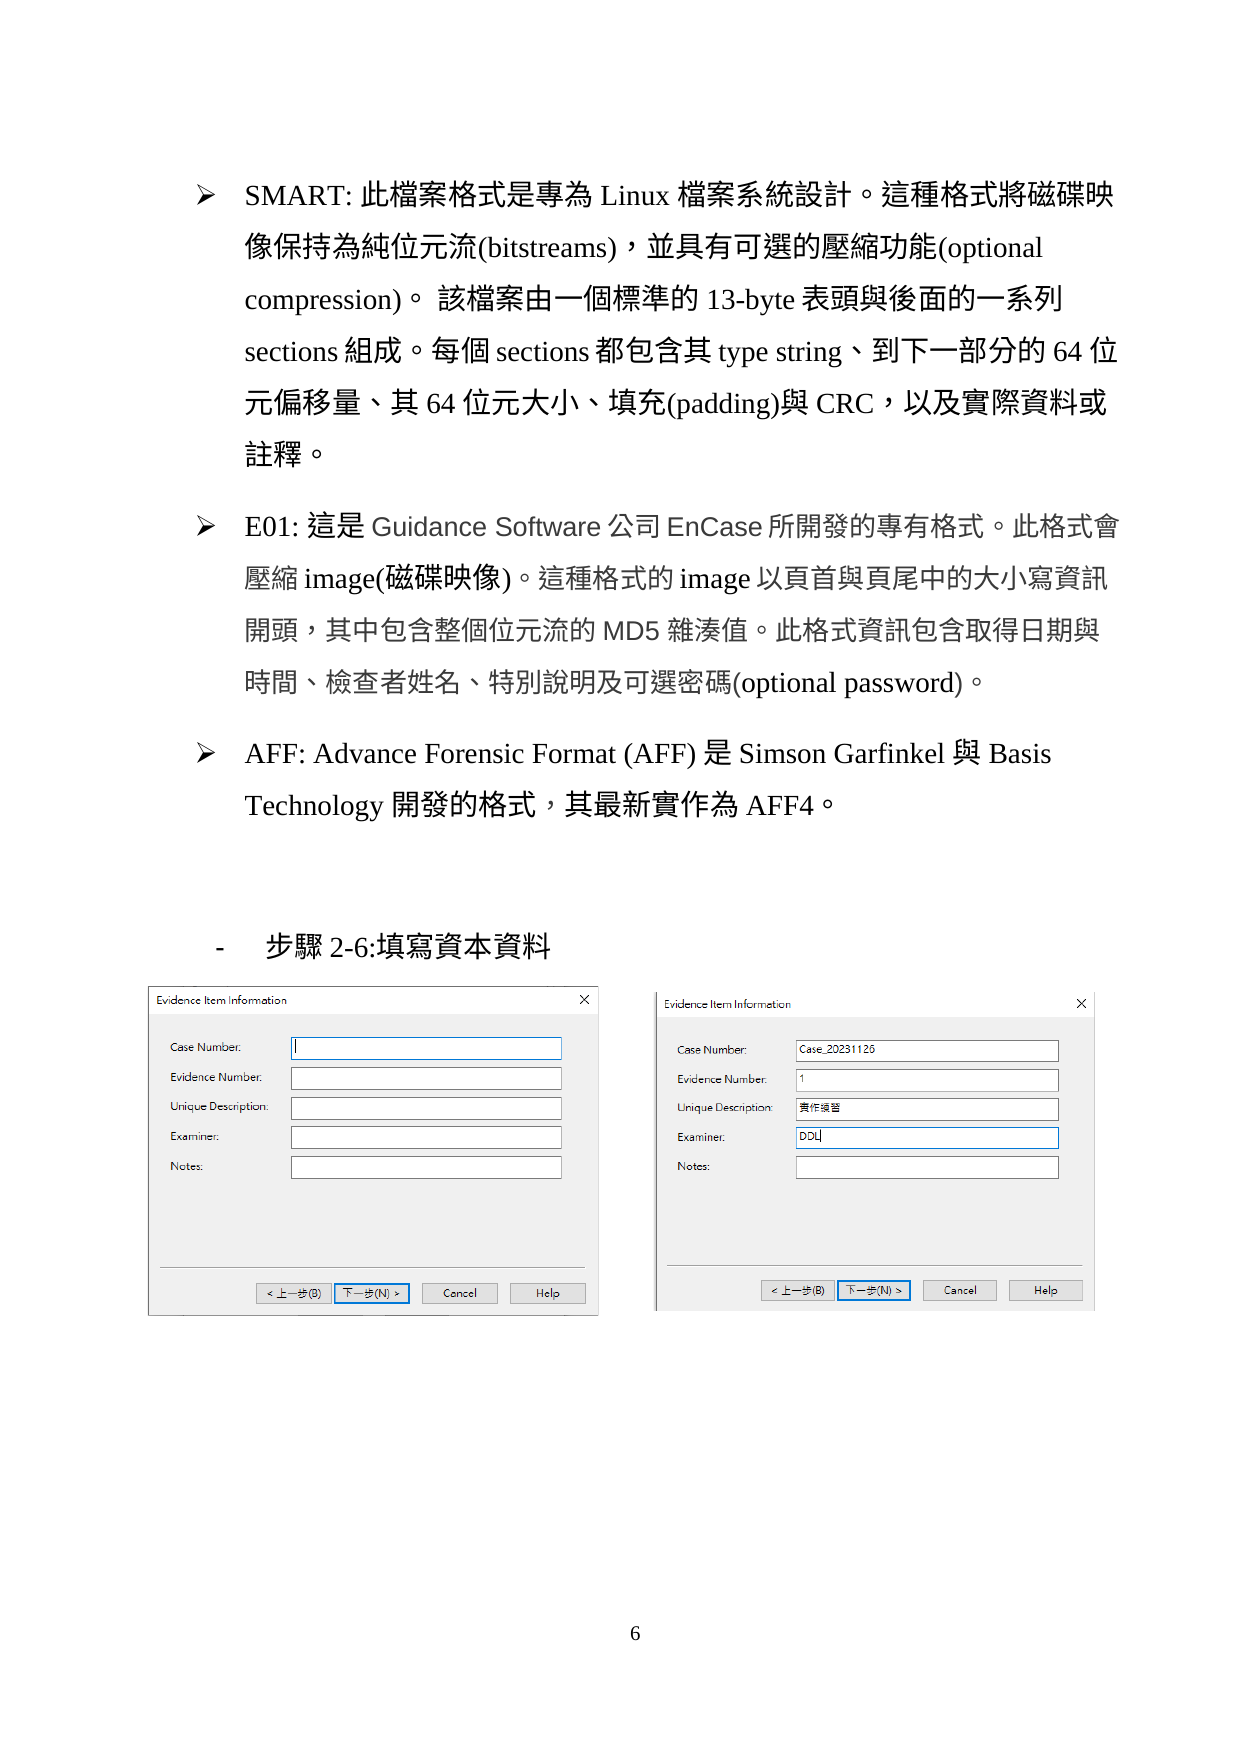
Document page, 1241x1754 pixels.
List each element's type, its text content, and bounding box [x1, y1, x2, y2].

picture [147, 986, 599, 1316]
list SMART: 此檔案格式是專為 Linux 檔案系統設計。這種格式將磁碟映像保持為純位元流(bitstreams)，並具有可選的壓縮功能(optional compression)。 該檔案由一個標準的 13-byte表頭與後面的一系列sections組成。每個sections都包含其type string、到下一部分的 64 位元偏移量、其 64 位元大小、填充(padding)與 CRC，以及實際資料或註釋。 [194, 163, 1122, 476]
list 步驟2-6:填寫資本資料 [215, 915, 1122, 967]
list E01: 這是Guidance Software公司EnCase所開發的專有格式。此格式會壓縮image(磁碟映像)。這種格式的image以頁首與頁尾中的大小寫資訊開頭，其中包含整個位元流的 MD5 雜湊值。此格式資訊包含取得日期與時間、檢查者姓名、特別說明及可選密碼(optional password)。 [194, 494, 1122, 703]
picture [653, 992, 1095, 1311]
list AFF: Advance Forensic Format (AFF) 是Simson Garfinkel 與 Basis Technology 開發的格式，其最新實作為 AFF4。 [194, 722, 1122, 826]
